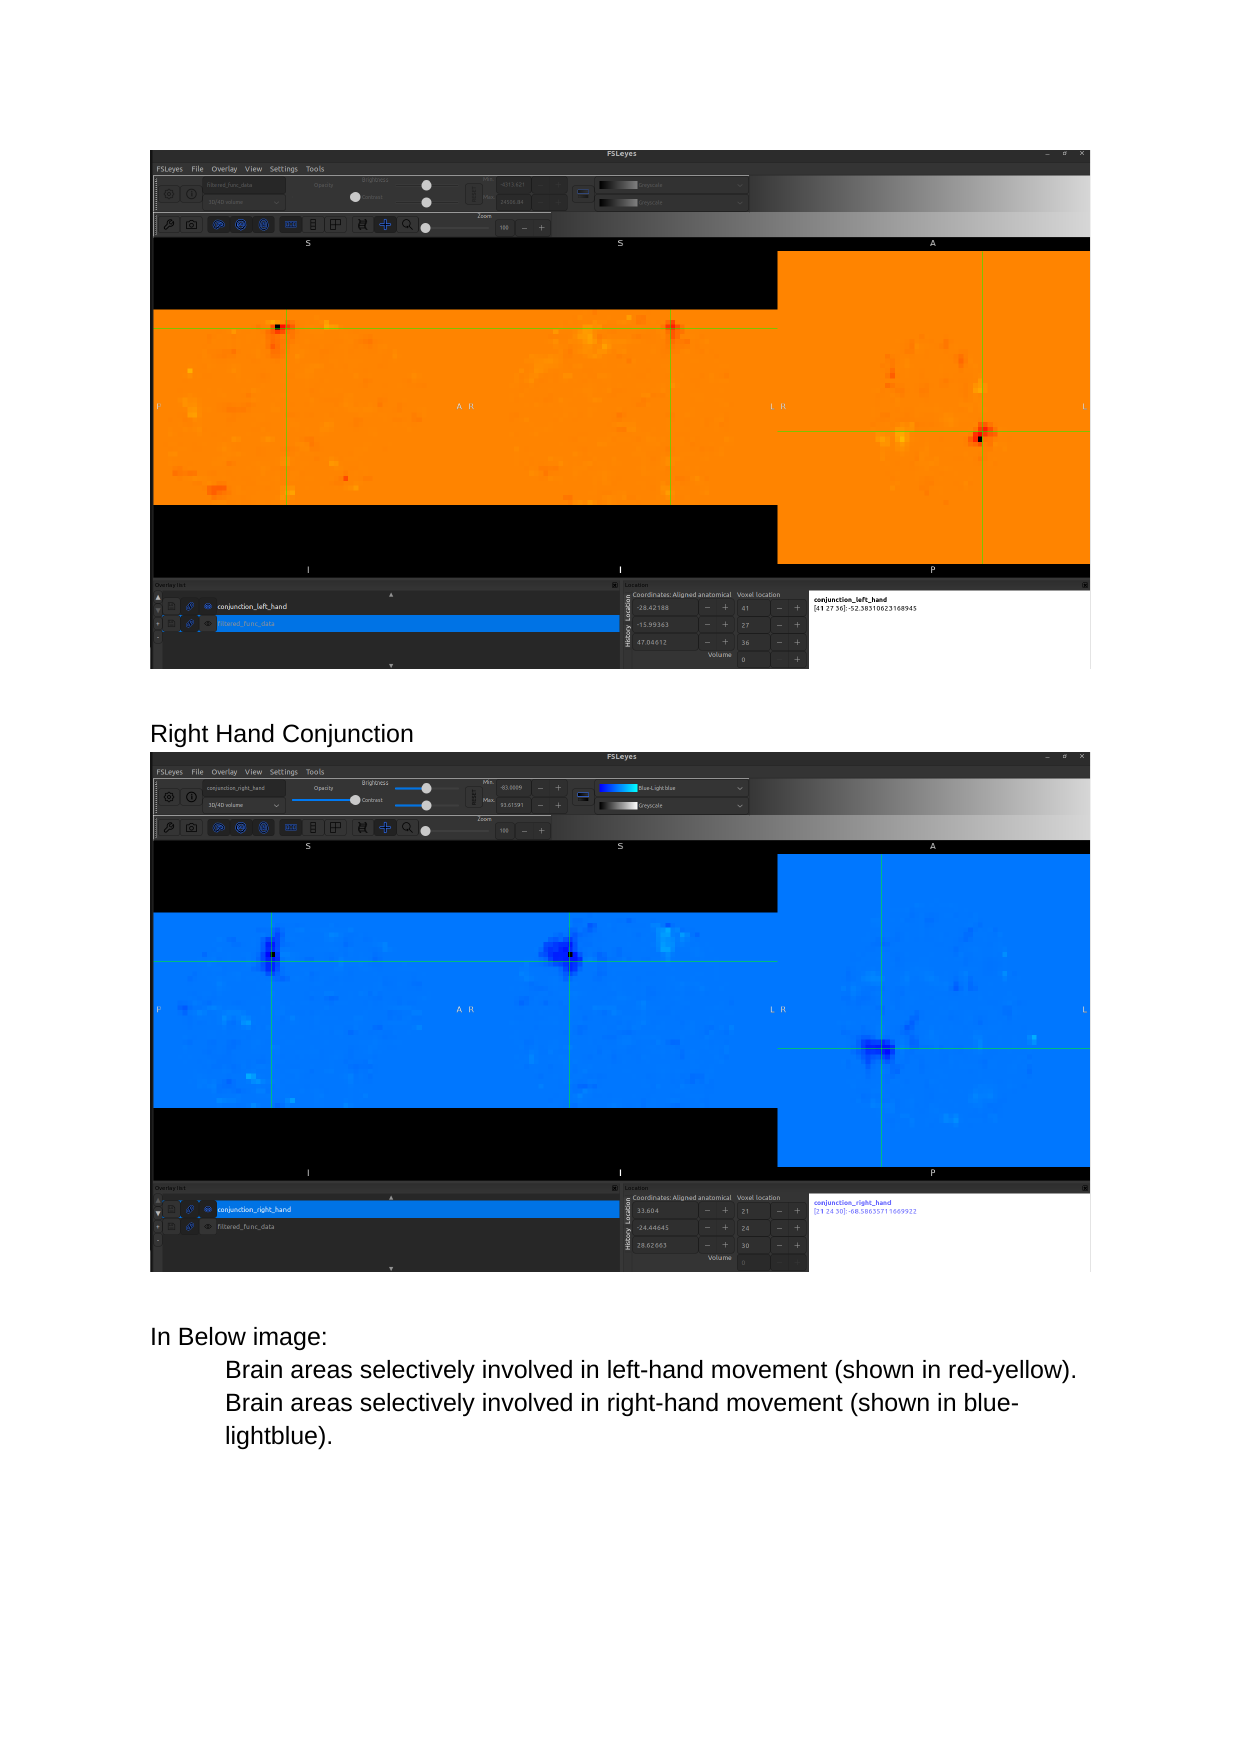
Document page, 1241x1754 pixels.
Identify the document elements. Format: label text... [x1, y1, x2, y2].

text Brain areas selectively involved in right-hand movement (shown in blue-lightblue). [225, 1388, 1090, 1449]
text Right Hand Conjunction [150, 719, 1090, 748]
text In Below image: [150, 1322, 1090, 1351]
text Brain areas selectively involved in left-hand movement (shown in red-yellow). [225, 1355, 1090, 1383]
picture [150, 150, 1091, 669]
picture [150, 752, 1091, 1272]
